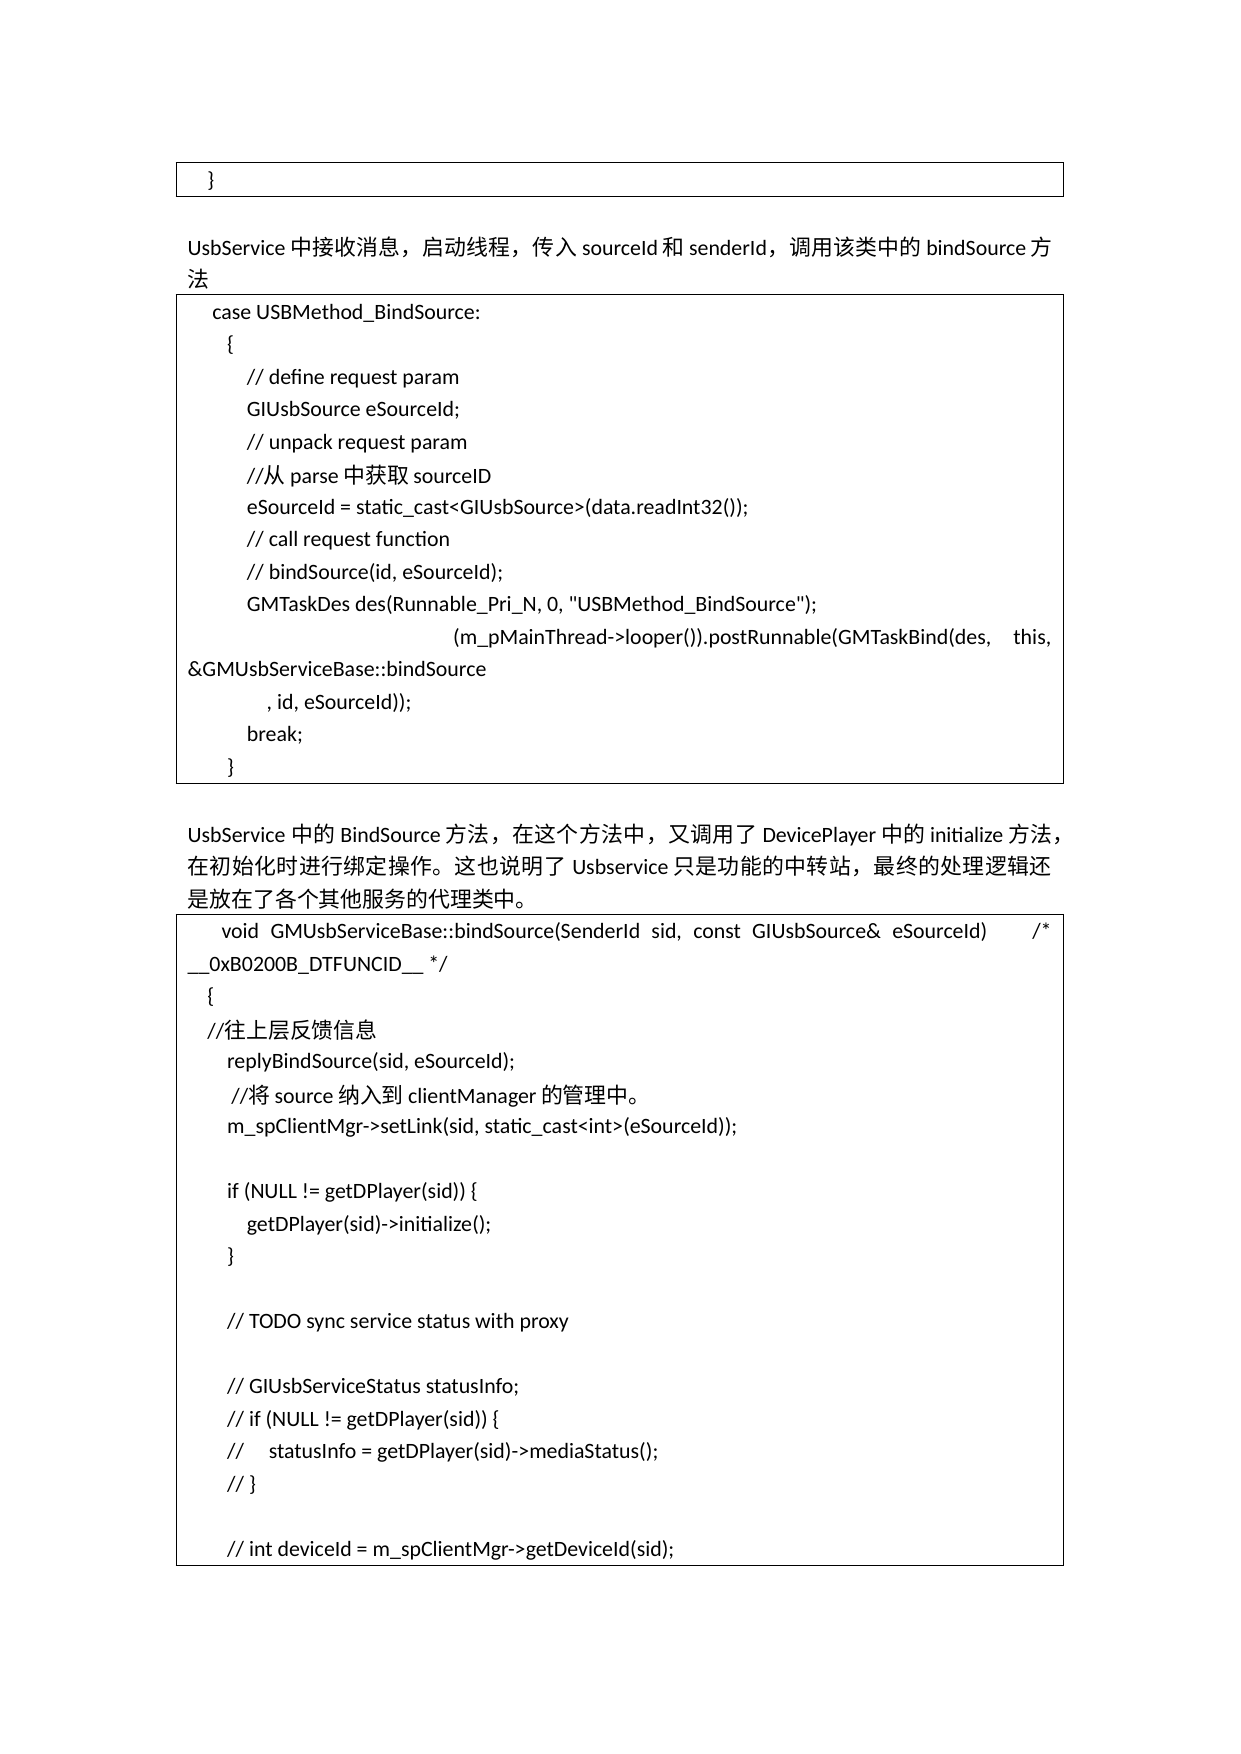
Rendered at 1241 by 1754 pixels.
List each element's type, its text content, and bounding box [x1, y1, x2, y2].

text UsbService 中的BindSource方法，在这个方法中，又调用了DevicePlayer中的initialize方法，在初始化时进行绑定操作。这也说明了Usbservice只是功能的中转站，最终的处理逻辑还是放在了各个其他服务的代理类中。 [187, 816, 1053, 914]
text UsbService中接收消息，启动线程，传入sourceId和senderId，调用该类中的bindSource方法 [187, 229, 1053, 294]
table_header case USBMethod_BindSource: { // define request param GIUsbSource eSourceId; // unpack request param //从parse中获取sourceID eSourceId = static_cast<GIUsbSource>(data.readInt32()); // call request function // bindSource(id, eSourceId); GMTaskDes des(Runnable_Pri_N, 0, "USBMethod_BindSource"); (m_pMainThread->looper()).postRunnable(GMTaskBind(des, this, &GMUsbServiceBase::bindSource , id, eSourceId)); break; } [177, 295, 1063, 783]
